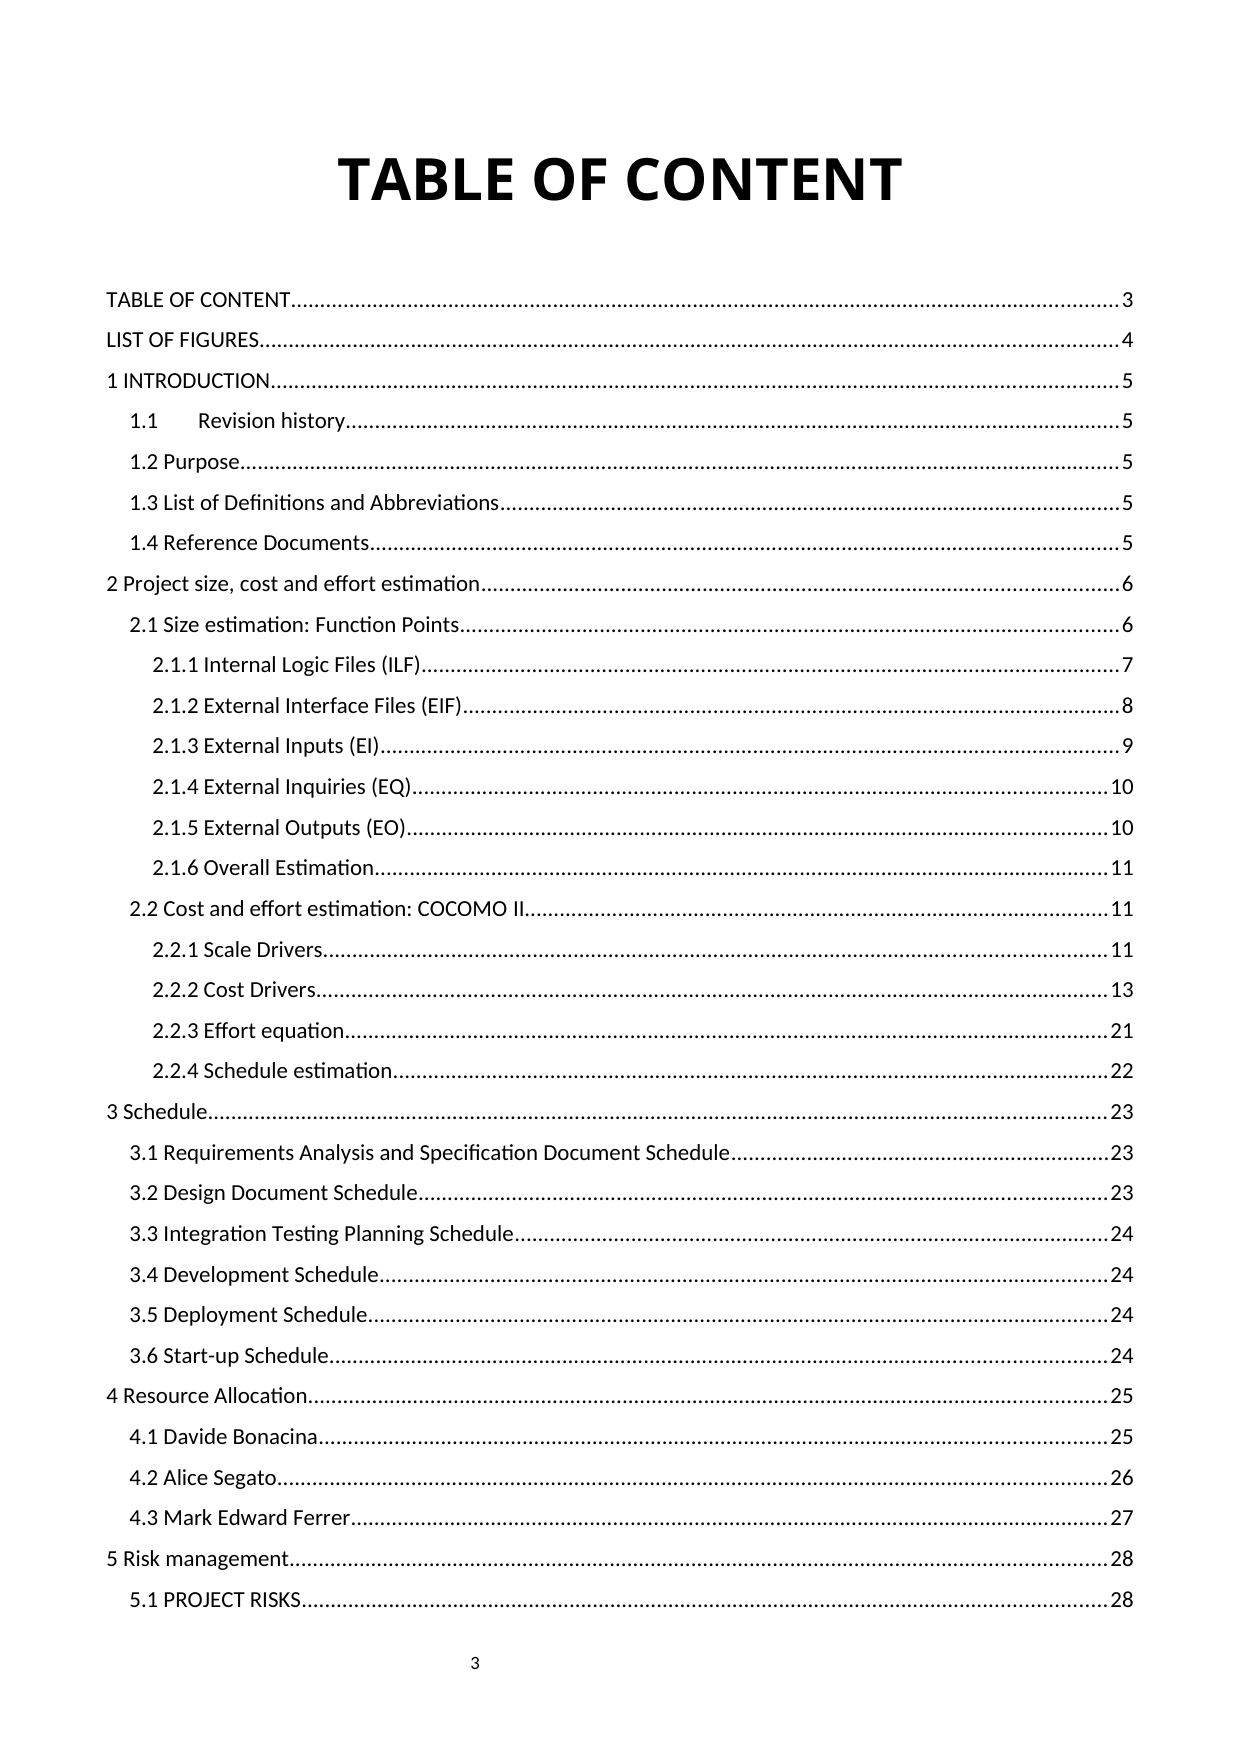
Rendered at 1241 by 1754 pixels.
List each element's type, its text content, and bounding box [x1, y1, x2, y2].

subtitle TABLE OF CONTENT [106, 137, 1134, 217]
